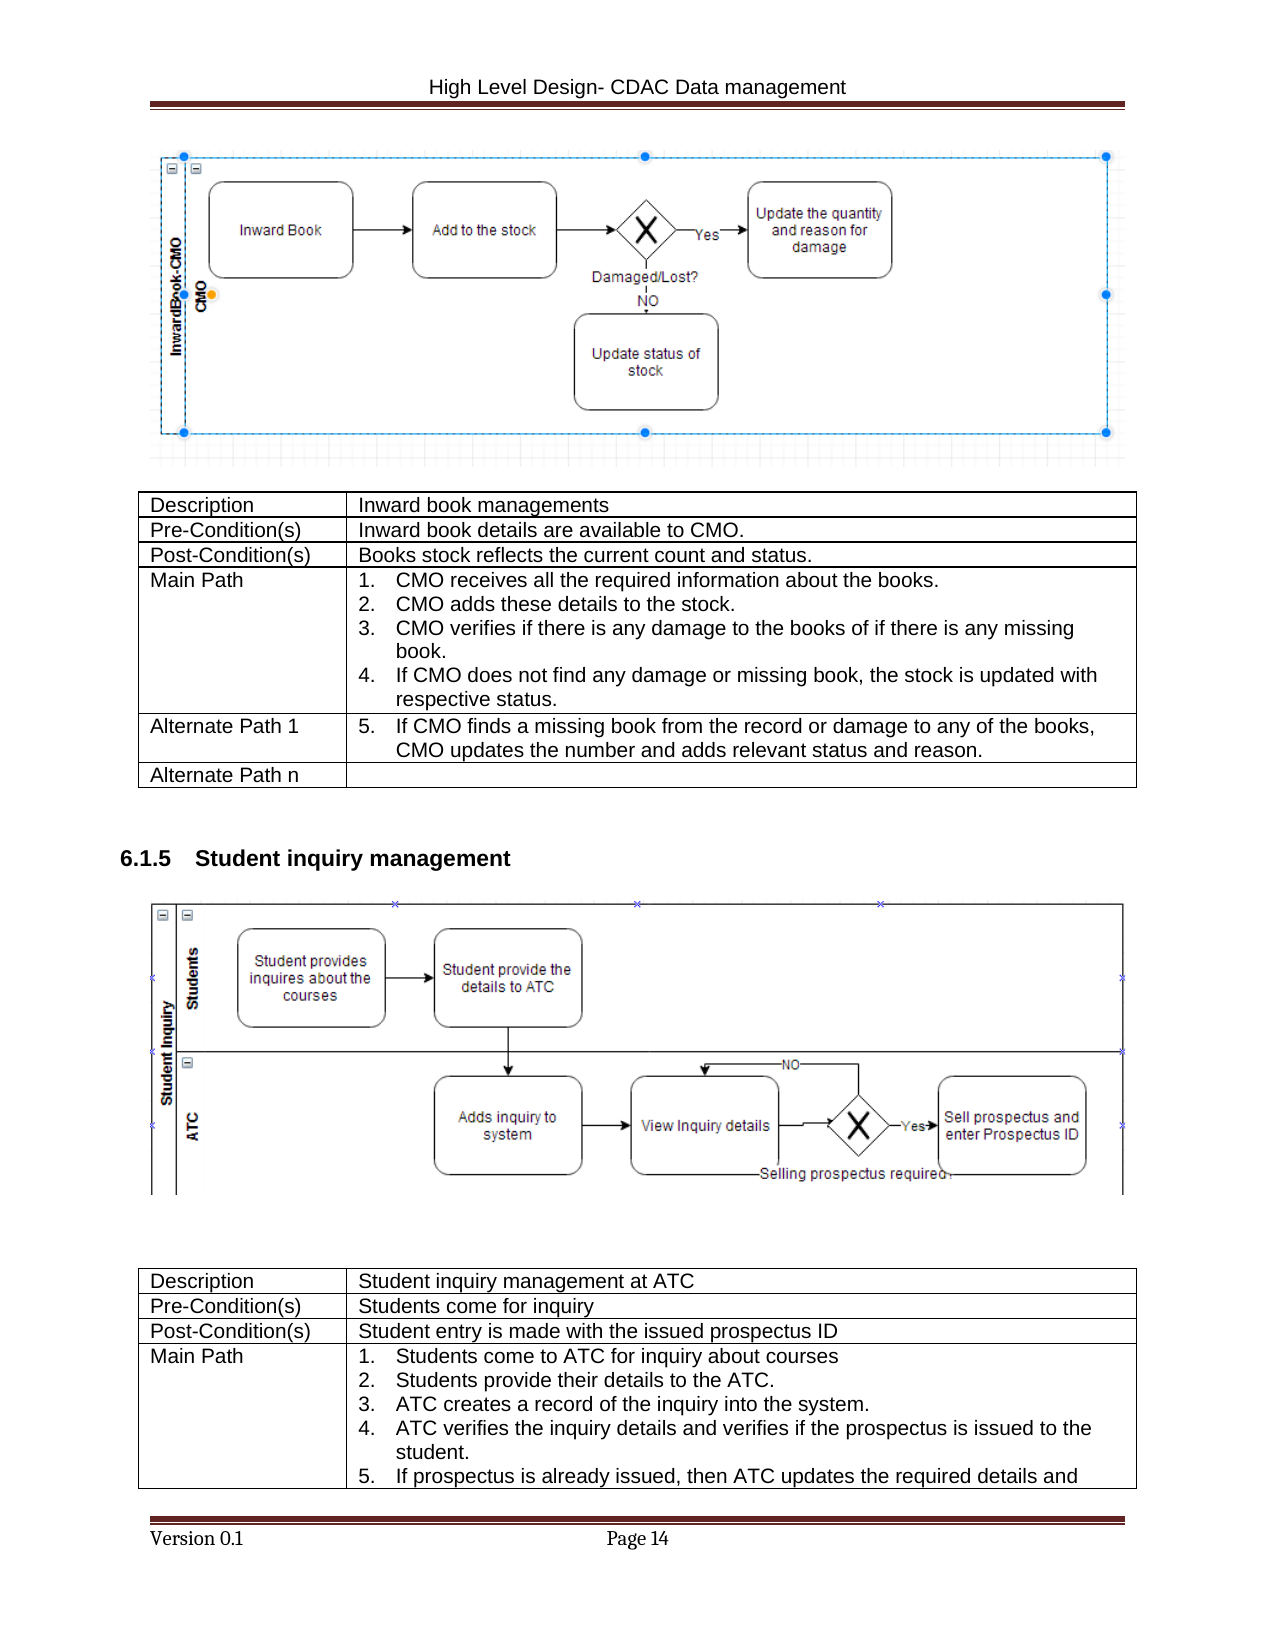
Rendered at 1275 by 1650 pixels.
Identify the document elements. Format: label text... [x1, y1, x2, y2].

table_cell Main Path [139, 1344, 346, 1487]
table_cell Post-Condition(s) [139, 543, 346, 566]
table_header Inward book managements [347, 493, 1136, 516]
table_cell Students come for inquiry [347, 1294, 1136, 1318]
table_cell Inward book details are available to CMO. [347, 518, 1136, 541]
table_header Student inquiry management at ATC [347, 1269, 1136, 1293]
table_cell Alternate Path 1 [139, 714, 346, 762]
table_cell Post-Condition(s) [139, 1319, 346, 1343]
table_cell Main Path [139, 568, 346, 713]
table_cell Books stock reflects the current count and status. [347, 543, 1136, 566]
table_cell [347, 1344, 1136, 1487]
picture [150, 900, 1125, 1195]
picture [150, 150, 1125, 467]
table_header Description [139, 493, 346, 516]
table_cell Pre-Condition(s) [139, 1294, 346, 1318]
table_header Description [139, 1269, 346, 1293]
table_cell Pre-Condition(s) [139, 518, 346, 541]
subtitle Student inquiry management [120, 845, 1125, 871]
table_cell Student entry is made with the issued prospectus ID [347, 1319, 1136, 1343]
table_cell CMO receives all the required information about the books. CMO adds these details to the stock. CMO verifies if there is any damage to the books of if there is any missing book. If CMO does not find any damage or missing book, the stock is updated with respective status. [347, 568, 1136, 713]
table_cell If CMO finds a missing book from the record or damage to any of the books, CMO updates the number and adds relevant status and reason. [347, 714, 1136, 762]
table_cell [347, 763, 1136, 787]
table_cell Alternate Path n [139, 763, 346, 787]
